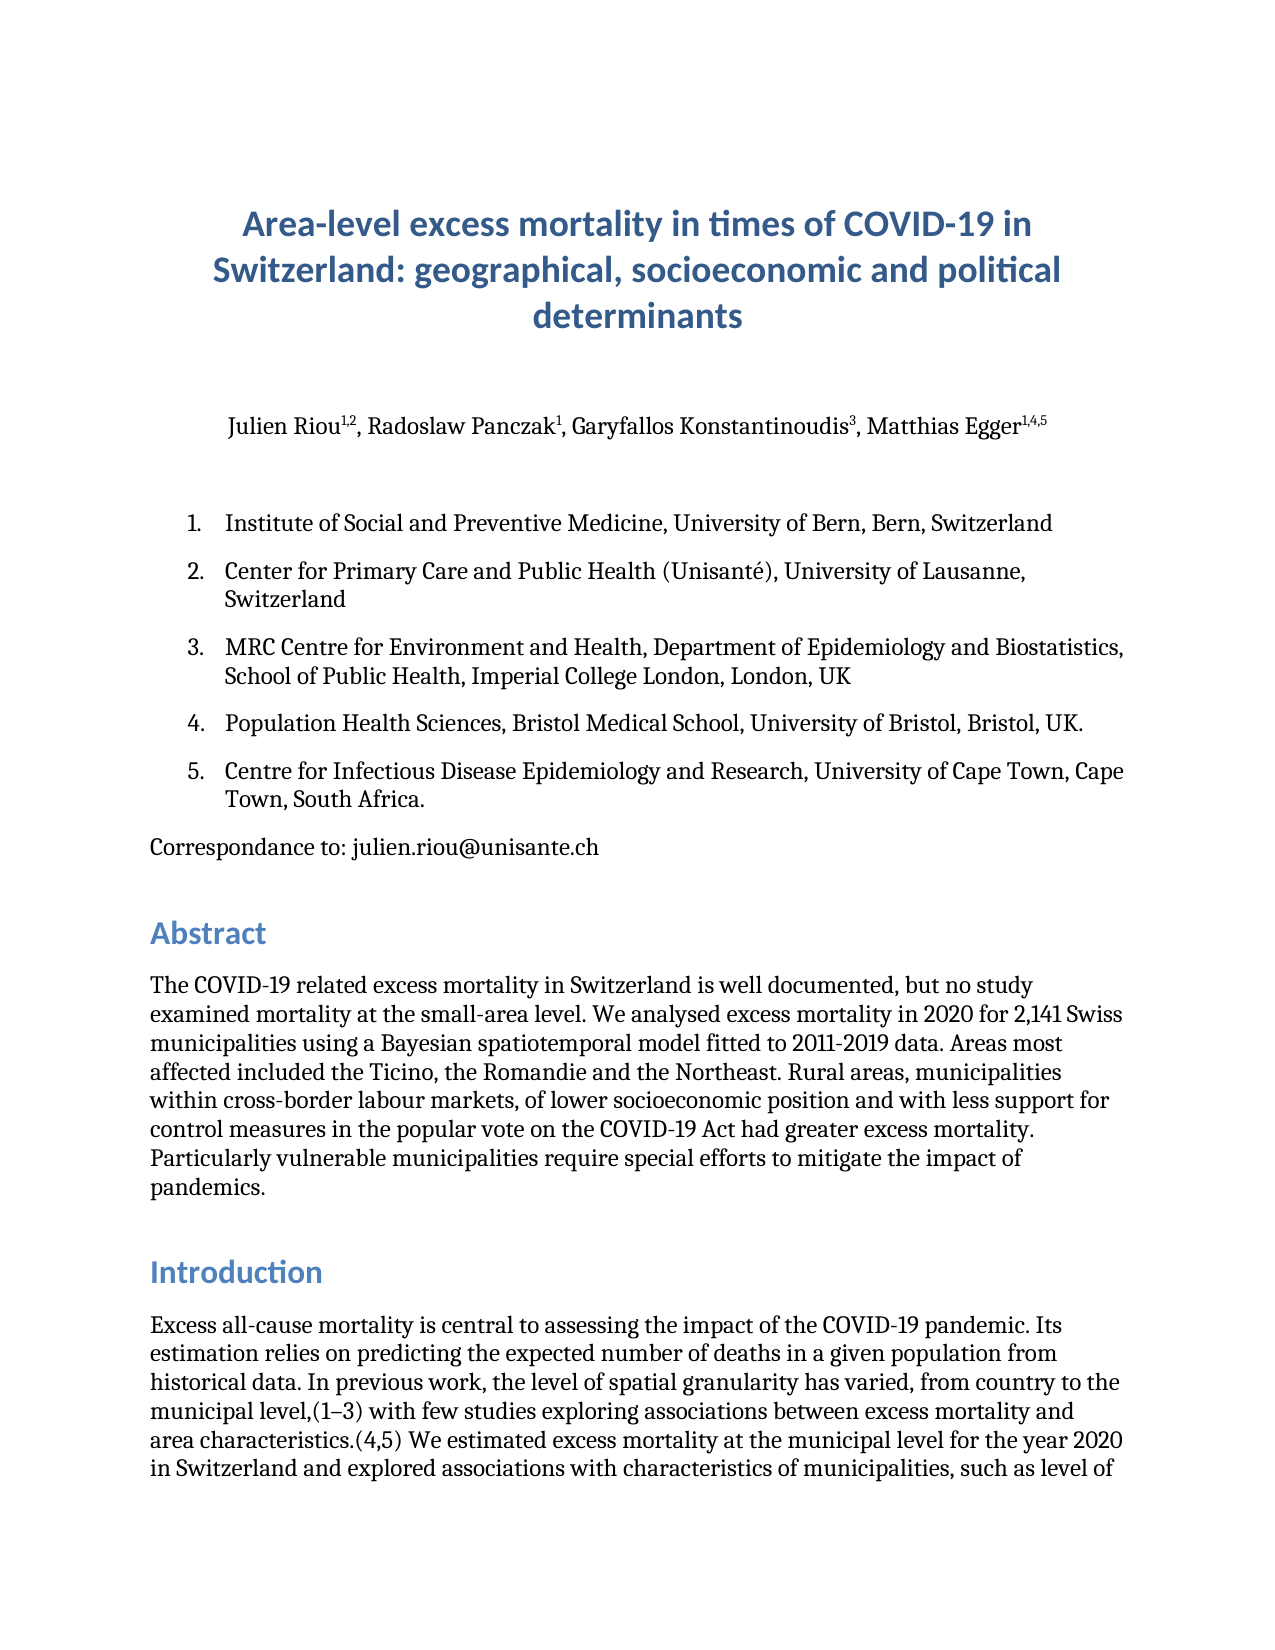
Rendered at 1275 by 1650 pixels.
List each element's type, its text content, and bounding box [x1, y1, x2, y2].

text Julien Riou1,2, Radoslaw Panczak1, Garyfallos Konstantinoudis3, Matthias Egger1,4,5 [150, 412, 1125, 441]
text Correspondance to: julien.riou@unisante.ch [150, 833, 1125, 862]
subtitle Abstract [150, 912, 1125, 952]
list MRC Centre for Environment and Health, Department of Epidemiology and Biostatistics, School of Public Health, Imperial College London, London, UK [187, 633, 1125, 690]
list Population Health Sciences, Bristol Medical School, University of Bristol, Bristol, UK. [187, 709, 1125, 738]
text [150, 1311, 1125, 1483]
title Area-level excess mortality in times of COVID-19 in Switzerland: geographical, socioeconomic and political determinants [150, 200, 1125, 337]
list Centre for Infectious Disease Epidemiology and Research, University of Cape Town, Cape Town, South Africa. [187, 757, 1125, 814]
text The COVID-19 related excess mortality in Switzerland is well documented, but no study examined mortality at the small-area level. We analysed excess mortality in 2020 for 2,141 Swiss municipalities using a Bayesian spatiotemporal model fitted to 2011-2019 data. Areas most affected included the Ticino, the Romandie and the Northeast. Rural areas, municipalities within cross-border labour markets, of lower socioeconomic position and with less support for control measures in the popular vote on the COVID-19 Act had greater excess mortality. Particularly vulnerable municipalities require special efforts to mitigate the impact of pandemics. [150, 971, 1125, 1201]
subtitle Introduction [150, 1251, 1125, 1292]
list Institute of Social and Preventive Medicine, University of Bern, Bern, Switzerland [187, 509, 1125, 538]
list Center for Primary Care and Public Health (Unisanté), University of Lausanne, Switzerland [187, 557, 1125, 614]
